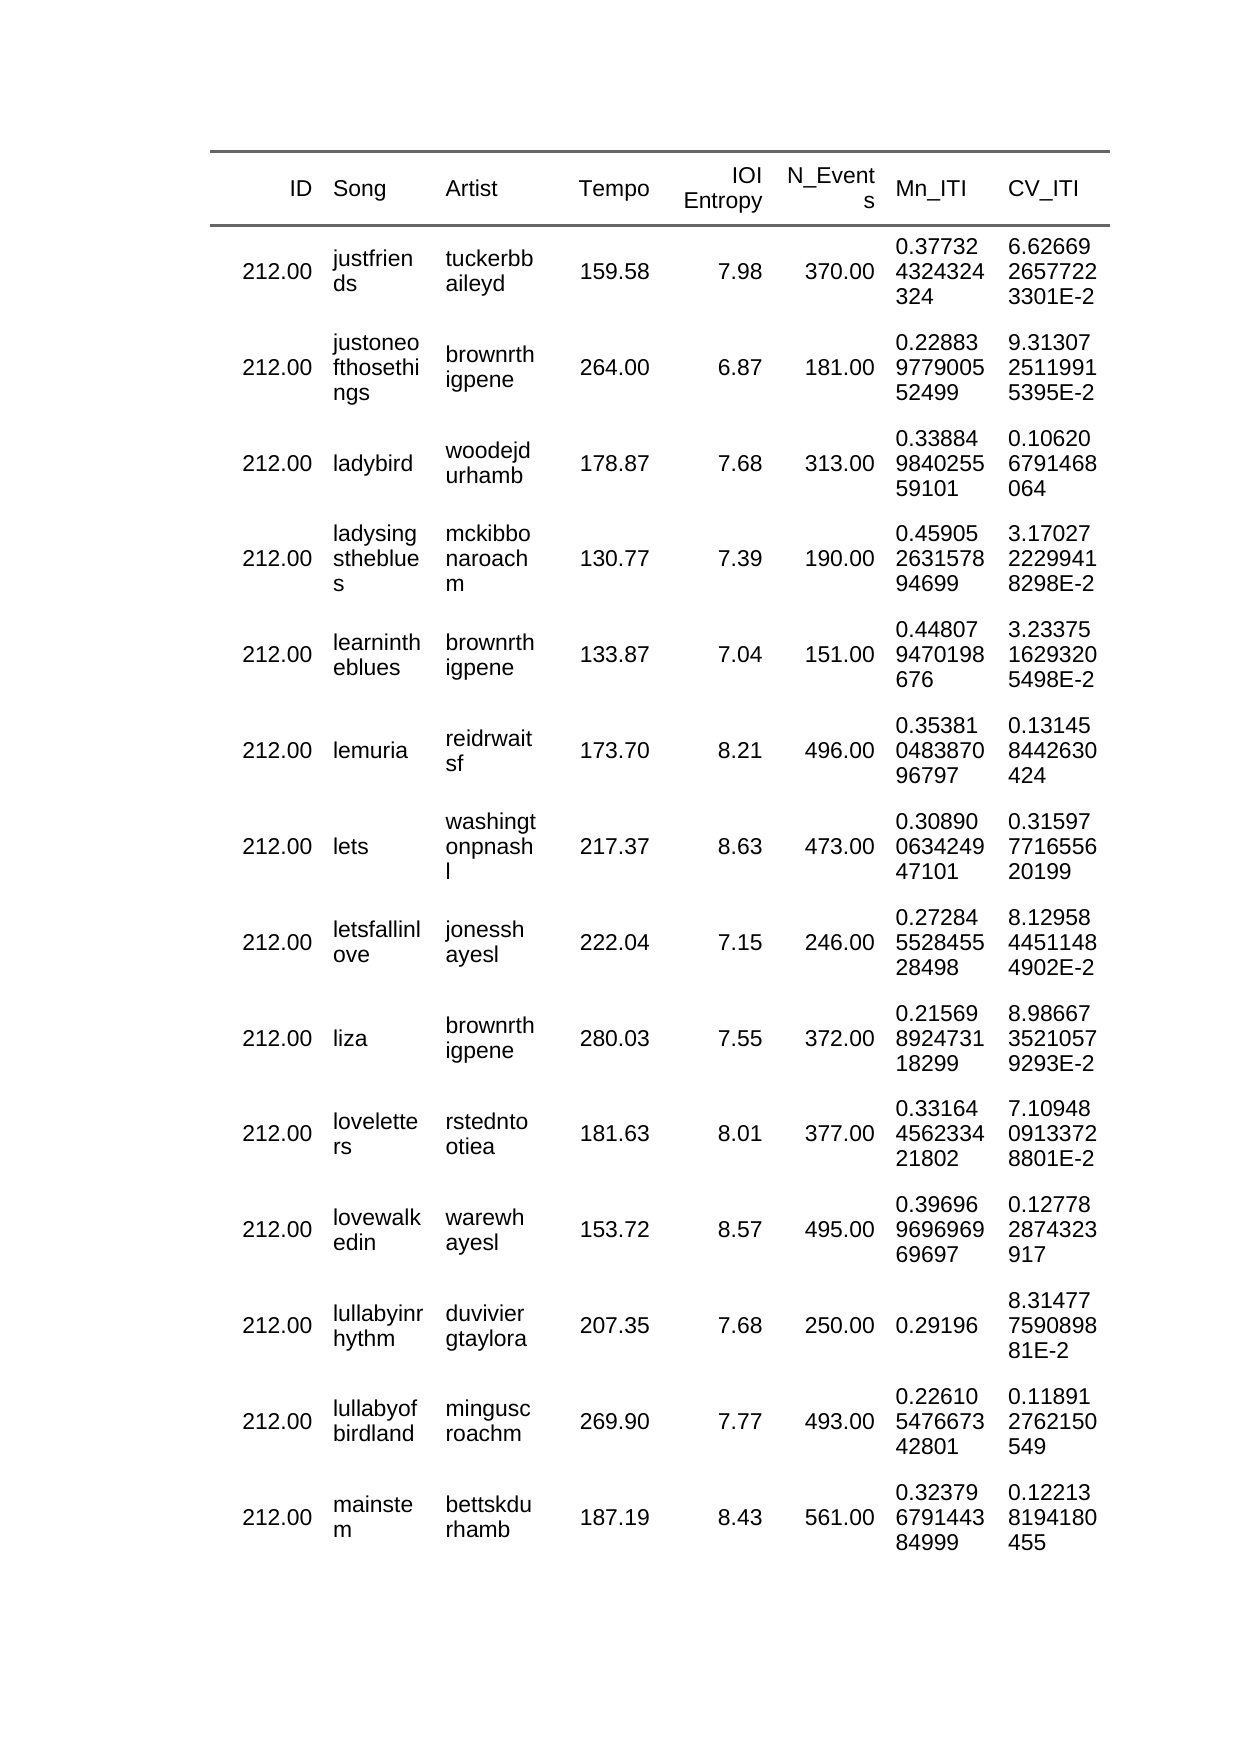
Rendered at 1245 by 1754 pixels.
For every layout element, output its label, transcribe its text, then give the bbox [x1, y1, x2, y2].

table_header CV_ITI [998, 153, 1110, 224]
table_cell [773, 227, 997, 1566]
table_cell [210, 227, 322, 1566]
table_header IOI Entropy [660, 153, 772, 224]
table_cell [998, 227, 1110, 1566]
table_header Tempo [548, 153, 660, 224]
table_header ID [210, 153, 322, 224]
table_header N_Events [773, 153, 885, 224]
table_header Artist [435, 153, 547, 224]
table_header Mn_ITI [885, 153, 997, 224]
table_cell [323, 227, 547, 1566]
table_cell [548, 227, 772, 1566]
table_header Song [323, 153, 435, 224]
